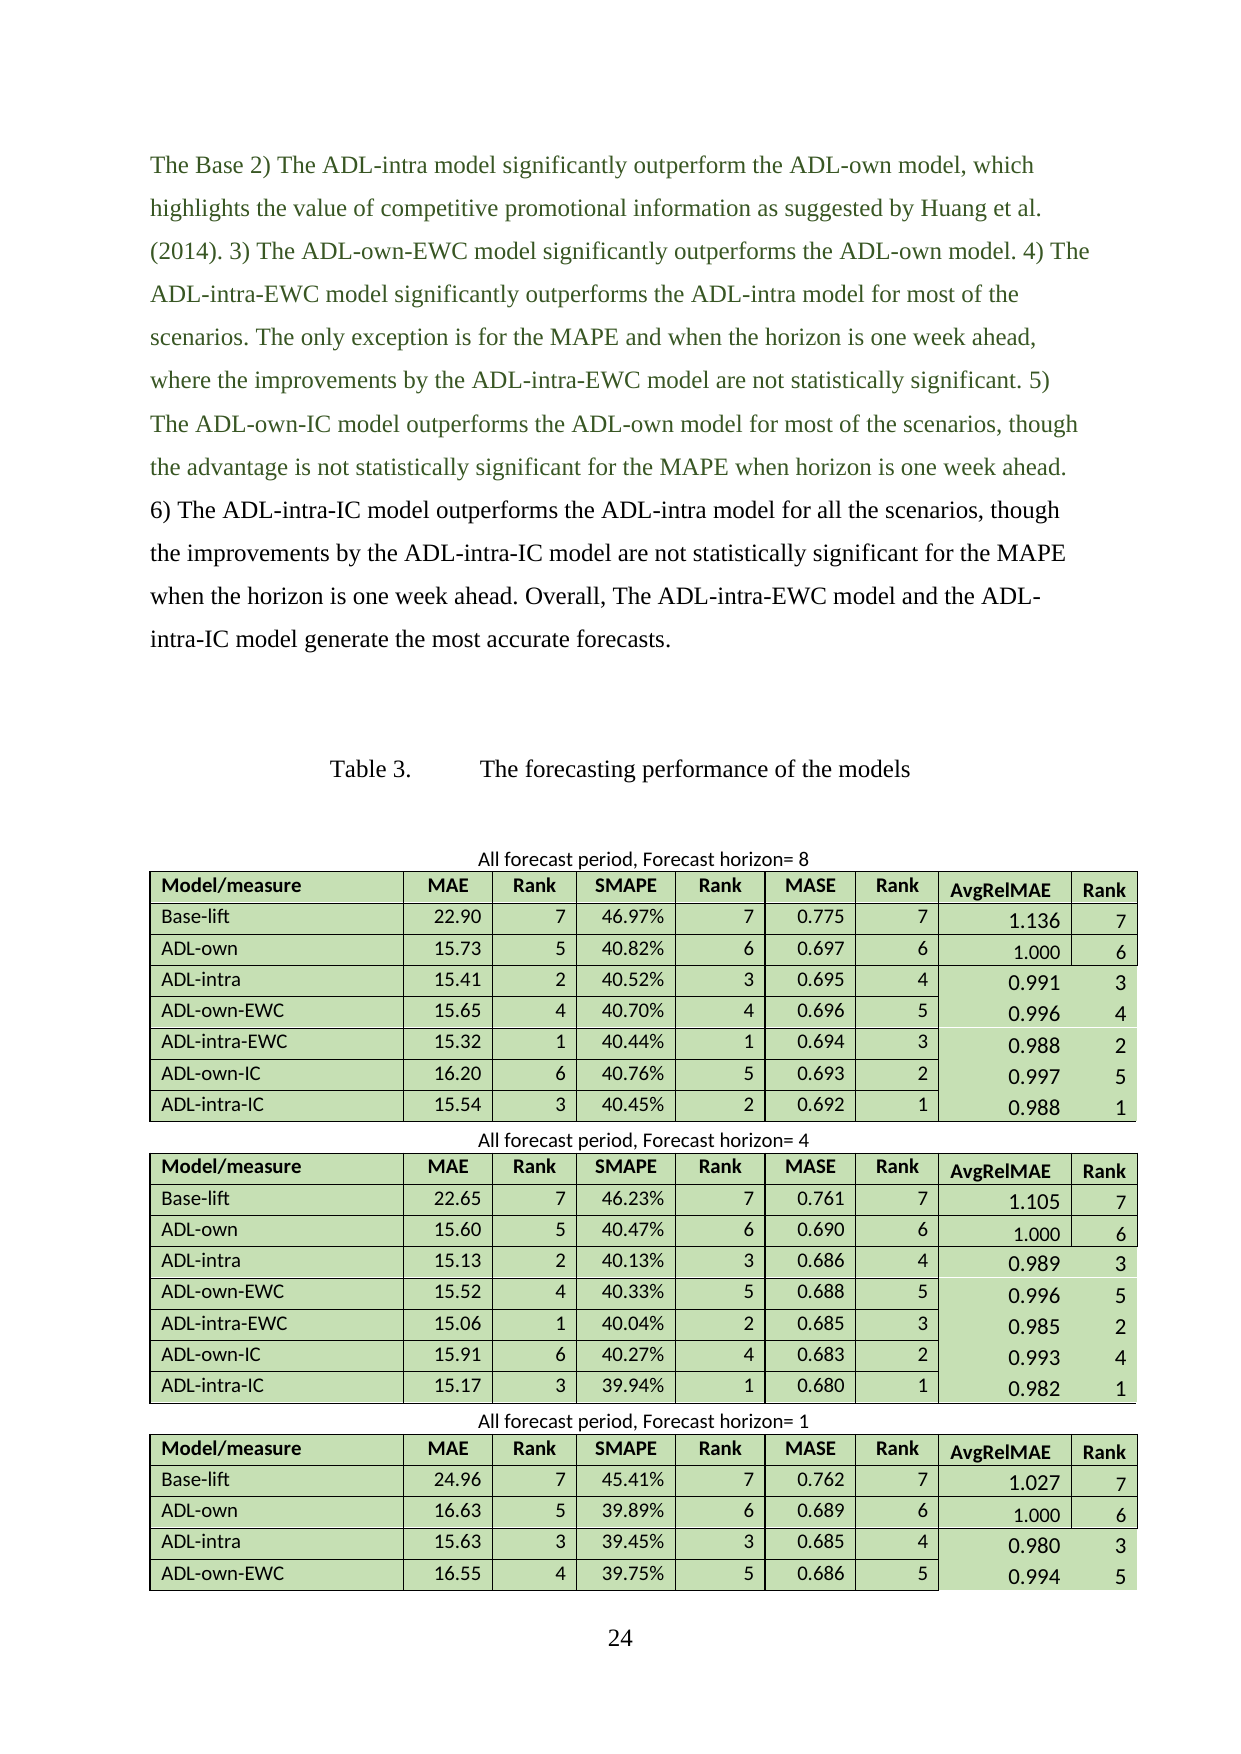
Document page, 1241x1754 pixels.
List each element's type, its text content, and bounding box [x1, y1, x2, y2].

table_cell 4 [1071, 1340, 1137, 1371]
table_cell 0.683 [766, 1341, 855, 1371]
table_cell 5 [856, 997, 938, 1027]
table_cell SMAPE [577, 872, 675, 902]
table_cell 2 [493, 966, 576, 996]
table_cell 4 [493, 1279, 576, 1309]
table_cell 2 [676, 1091, 764, 1121]
table_cell 3 [493, 1529, 576, 1559]
table_cell 15.17 [404, 1372, 492, 1402]
table_cell 40.45% [577, 1091, 675, 1121]
table_cell 2 [676, 1310, 764, 1340]
table_cell 0.685 [766, 1310, 855, 1340]
table_cell 40.04% [577, 1310, 675, 1340]
table_cell 6 [676, 1497, 764, 1527]
table_cell 15.32 [404, 1029, 492, 1059]
table_cell 15.41 [404, 966, 492, 996]
table_cell 3 [856, 1310, 938, 1340]
table_cell 2 [1071, 1309, 1137, 1340]
table_cell 7 [1072, 1466, 1137, 1496]
table_cell 15.91 [404, 1341, 492, 1371]
table_cell Rank [1072, 1435, 1137, 1465]
table_cell 0.980 [939, 1529, 1071, 1559]
table_cell Rank [493, 1435, 576, 1465]
table_cell 1.000 [939, 1216, 1071, 1246]
table_cell Rank [676, 872, 764, 902]
table_cell ADL-own-EWC [151, 1560, 403, 1590]
table_cell 0.762 [766, 1466, 855, 1496]
table_cell 24.96 [404, 1466, 492, 1496]
table_cell 7 [856, 1185, 938, 1215]
table_cell MASE [766, 1154, 855, 1184]
table_cell 0.761 [766, 1185, 855, 1215]
table_cell 16.63 [404, 1497, 492, 1527]
table_cell MASE [766, 872, 855, 902]
table_cell Rank [1072, 1154, 1137, 1184]
table_cell 0.689 [766, 1497, 855, 1527]
table_cell 0.695 [766, 966, 855, 996]
table_cell 1.000 [939, 935, 1071, 965]
table_cell Rank [676, 1435, 764, 1465]
table_cell 2 [856, 1060, 938, 1090]
table_cell Model/measure [151, 1154, 403, 1184]
table_cell 0.997 [939, 1059, 1071, 1090]
table_cell Rank [856, 1435, 938, 1465]
table_cell 6 [856, 1216, 938, 1246]
table_cell MASE [766, 1435, 855, 1465]
table_cell Model/measure [151, 1435, 403, 1465]
table_cell 16.55 [404, 1560, 492, 1590]
table_cell MAE [404, 1154, 492, 1184]
table_cell 39.89% [577, 1497, 675, 1527]
table_cell 0.686 [766, 1247, 855, 1277]
table_cell 6 [856, 1497, 938, 1527]
table_cell 1 [676, 1029, 764, 1059]
table_cell 2 [493, 1247, 576, 1277]
table_cell 6 [676, 1216, 764, 1246]
table_cell Rank [856, 872, 938, 902]
table_cell 40.13% [577, 1247, 675, 1277]
table_cell ADL-intra [151, 1529, 403, 1559]
table_cell 0.775 [766, 904, 855, 934]
table_cell 0.982 [939, 1371, 1071, 1402]
table_cell 15.06 [404, 1310, 492, 1340]
table_cell 0.994 [939, 1559, 1071, 1590]
table_cell All forecast period, Forecast horizon= 1 [150, 1403, 1137, 1434]
table_cell 1 [493, 1310, 576, 1340]
table_cell 0.993 [939, 1340, 1071, 1371]
table_cell ADL-own-IC [151, 1341, 403, 1371]
table_cell 0.996 [939, 1278, 1071, 1309]
table_cell 5 [856, 1560, 938, 1590]
table_cell AvgRelMAE [939, 872, 1071, 902]
table_cell 5 [1071, 1559, 1137, 1590]
table_cell 46.97% [577, 904, 675, 934]
table_cell 6 [676, 935, 764, 965]
table_cell 0.690 [766, 1216, 855, 1246]
table_cell 7 [493, 1466, 576, 1496]
table_cell 45.41% [577, 1466, 675, 1496]
table_cell 6 [1072, 935, 1137, 965]
table_cell 40.82% [577, 935, 675, 965]
table_cell MAE [404, 1435, 492, 1465]
table_cell 4 [676, 1341, 764, 1371]
table_cell ADL-own [151, 1497, 403, 1527]
table_cell All forecast period, Forecast horizon= 4 [150, 1121, 1137, 1152]
table_cell 40.76% [577, 1060, 675, 1090]
table_cell SMAPE [577, 1435, 675, 1465]
table_cell 4 [856, 1529, 938, 1559]
table_cell ADL-own-IC [151, 1060, 403, 1090]
table_cell 39.94% [577, 1372, 675, 1402]
table_cell 2 [1071, 1028, 1137, 1059]
table_cell 3 [493, 1091, 576, 1121]
table_cell 7 [1072, 904, 1137, 934]
table_cell 0.694 [766, 1029, 855, 1059]
table_cell 0.989 [939, 1247, 1071, 1277]
table_cell 1.027 [939, 1466, 1071, 1496]
table_cell 7 [856, 1466, 938, 1496]
table_cell 5 [493, 1216, 576, 1246]
table_cell SMAPE [577, 1154, 675, 1184]
table_cell Rank [493, 1154, 576, 1184]
table_cell 6 [1072, 1497, 1137, 1527]
table_cell 5 [1071, 1278, 1137, 1309]
table_cell 15.52 [404, 1279, 492, 1309]
table_cell 7 [676, 1466, 764, 1496]
table_cell 22.90 [404, 904, 492, 934]
table_cell 40.52% [577, 966, 675, 996]
table_cell 1 [1071, 1090, 1137, 1121]
table_cell 22.65 [404, 1185, 492, 1215]
table_cell 5 [676, 1560, 764, 1590]
table_cell 15.63 [404, 1529, 492, 1559]
table_cell 40.33% [577, 1279, 675, 1309]
table_cell 7 [1072, 1185, 1137, 1215]
table_cell 5 [493, 935, 576, 965]
table_cell 4 [856, 1247, 938, 1277]
table_header All forecast period, Forecast horizon= 8 [150, 840, 1137, 871]
table_cell 0.688 [766, 1279, 855, 1309]
table_cell ADL-intra-EWC [151, 1310, 403, 1340]
table_cell 3 [676, 966, 764, 996]
table_cell ADL-own-EWC [151, 997, 403, 1027]
table_cell Rank [676, 1154, 764, 1184]
table_cell ADL-intra [151, 1247, 403, 1277]
table_cell 6 [493, 1060, 576, 1090]
table_cell Rank [1072, 872, 1137, 902]
table_cell 4 [676, 997, 764, 1027]
table_cell 16.20 [404, 1060, 492, 1090]
table_cell 15.60 [404, 1216, 492, 1246]
table_cell 0.680 [766, 1372, 855, 1402]
table_cell 5 [676, 1279, 764, 1309]
table_cell 1 [1071, 1371, 1137, 1402]
table_cell 5 [856, 1279, 938, 1309]
table_cell 0.988 [939, 1028, 1071, 1059]
table_cell 39.45% [577, 1529, 675, 1559]
table_cell ADL-own [151, 935, 403, 965]
table_cell 1 [856, 1372, 938, 1402]
table_cell Model/measure [151, 872, 403, 902]
table_cell 3 [493, 1372, 576, 1402]
table_cell 7 [676, 1185, 764, 1215]
table_cell 7 [493, 904, 576, 934]
table_cell Base-lift [151, 1466, 403, 1496]
table_cell 40.44% [577, 1029, 675, 1059]
table_cell 1 [856, 1091, 938, 1121]
table_cell 3 [676, 1247, 764, 1277]
table_cell 4 [856, 966, 938, 996]
table_cell 5 [493, 1497, 576, 1527]
table_cell 0.991 [939, 966, 1071, 996]
table_cell 3 [856, 1029, 938, 1059]
table_cell Rank [856, 1154, 938, 1184]
table_cell 39.75% [577, 1560, 675, 1590]
table_cell 4 [493, 1560, 576, 1590]
table_cell 5 [676, 1060, 764, 1090]
table_cell 0.685 [766, 1529, 855, 1559]
table_cell ADL-own-EWC [151, 1279, 403, 1309]
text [150, 150, 1090, 653]
table_cell 15.54 [404, 1091, 492, 1121]
table_cell AvgRelMAE [939, 1154, 1071, 1184]
table_cell 3 [1071, 1247, 1137, 1277]
table_cell 15.13 [404, 1247, 492, 1277]
table_cell ADL-intra [151, 966, 403, 996]
table_cell 0.985 [939, 1309, 1071, 1340]
table_cell MAE [404, 872, 492, 902]
table_cell 15.65 [404, 997, 492, 1027]
text Table 3. The forecasting performance of the models [150, 754, 1090, 782]
table_cell 2 [856, 1341, 938, 1371]
table_cell 1 [676, 1372, 764, 1402]
table_cell 6 [1072, 1216, 1137, 1246]
table_cell 1.105 [939, 1185, 1071, 1215]
table_cell Base-lift [151, 904, 403, 934]
table_cell Rank [493, 872, 576, 902]
table_cell 3 [1071, 1529, 1137, 1559]
table_cell 1.136 [939, 904, 1071, 934]
table_cell 15.73 [404, 935, 492, 965]
table_cell ADL-intra-EWC [151, 1029, 403, 1059]
table_cell 6 [856, 935, 938, 965]
table_cell 4 [1071, 996, 1137, 1027]
table_cell ADL-intra-IC [151, 1091, 403, 1121]
table_cell 40.47% [577, 1216, 675, 1246]
table_cell 0.692 [766, 1091, 855, 1121]
table_cell 3 [1071, 966, 1137, 996]
table_cell 7 [676, 904, 764, 934]
table_cell 0.686 [766, 1560, 855, 1590]
table_cell Base-lift [151, 1185, 403, 1215]
table_cell ADL-intra-IC [151, 1372, 403, 1402]
table_cell 0.988 [939, 1090, 1071, 1121]
table_cell 46.23% [577, 1185, 675, 1215]
table_cell 0.996 [939, 996, 1071, 1027]
table_cell 0.693 [766, 1060, 855, 1090]
table_cell 1.000 [939, 1497, 1071, 1527]
table_cell 7 [493, 1185, 576, 1215]
table_cell ADL-own [151, 1216, 403, 1246]
table_cell 6 [493, 1341, 576, 1371]
table_cell 3 [676, 1529, 764, 1559]
table_cell 0.697 [766, 935, 855, 965]
table_cell 0.696 [766, 997, 855, 1027]
table_cell 40.70% [577, 997, 675, 1027]
table_cell 1 [493, 1029, 576, 1059]
table_cell 5 [1071, 1059, 1137, 1090]
table_cell 40.27% [577, 1341, 675, 1371]
table_cell AvgRelMAE [939, 1435, 1071, 1465]
table_cell 7 [856, 904, 938, 934]
table_cell 4 [493, 997, 576, 1027]
